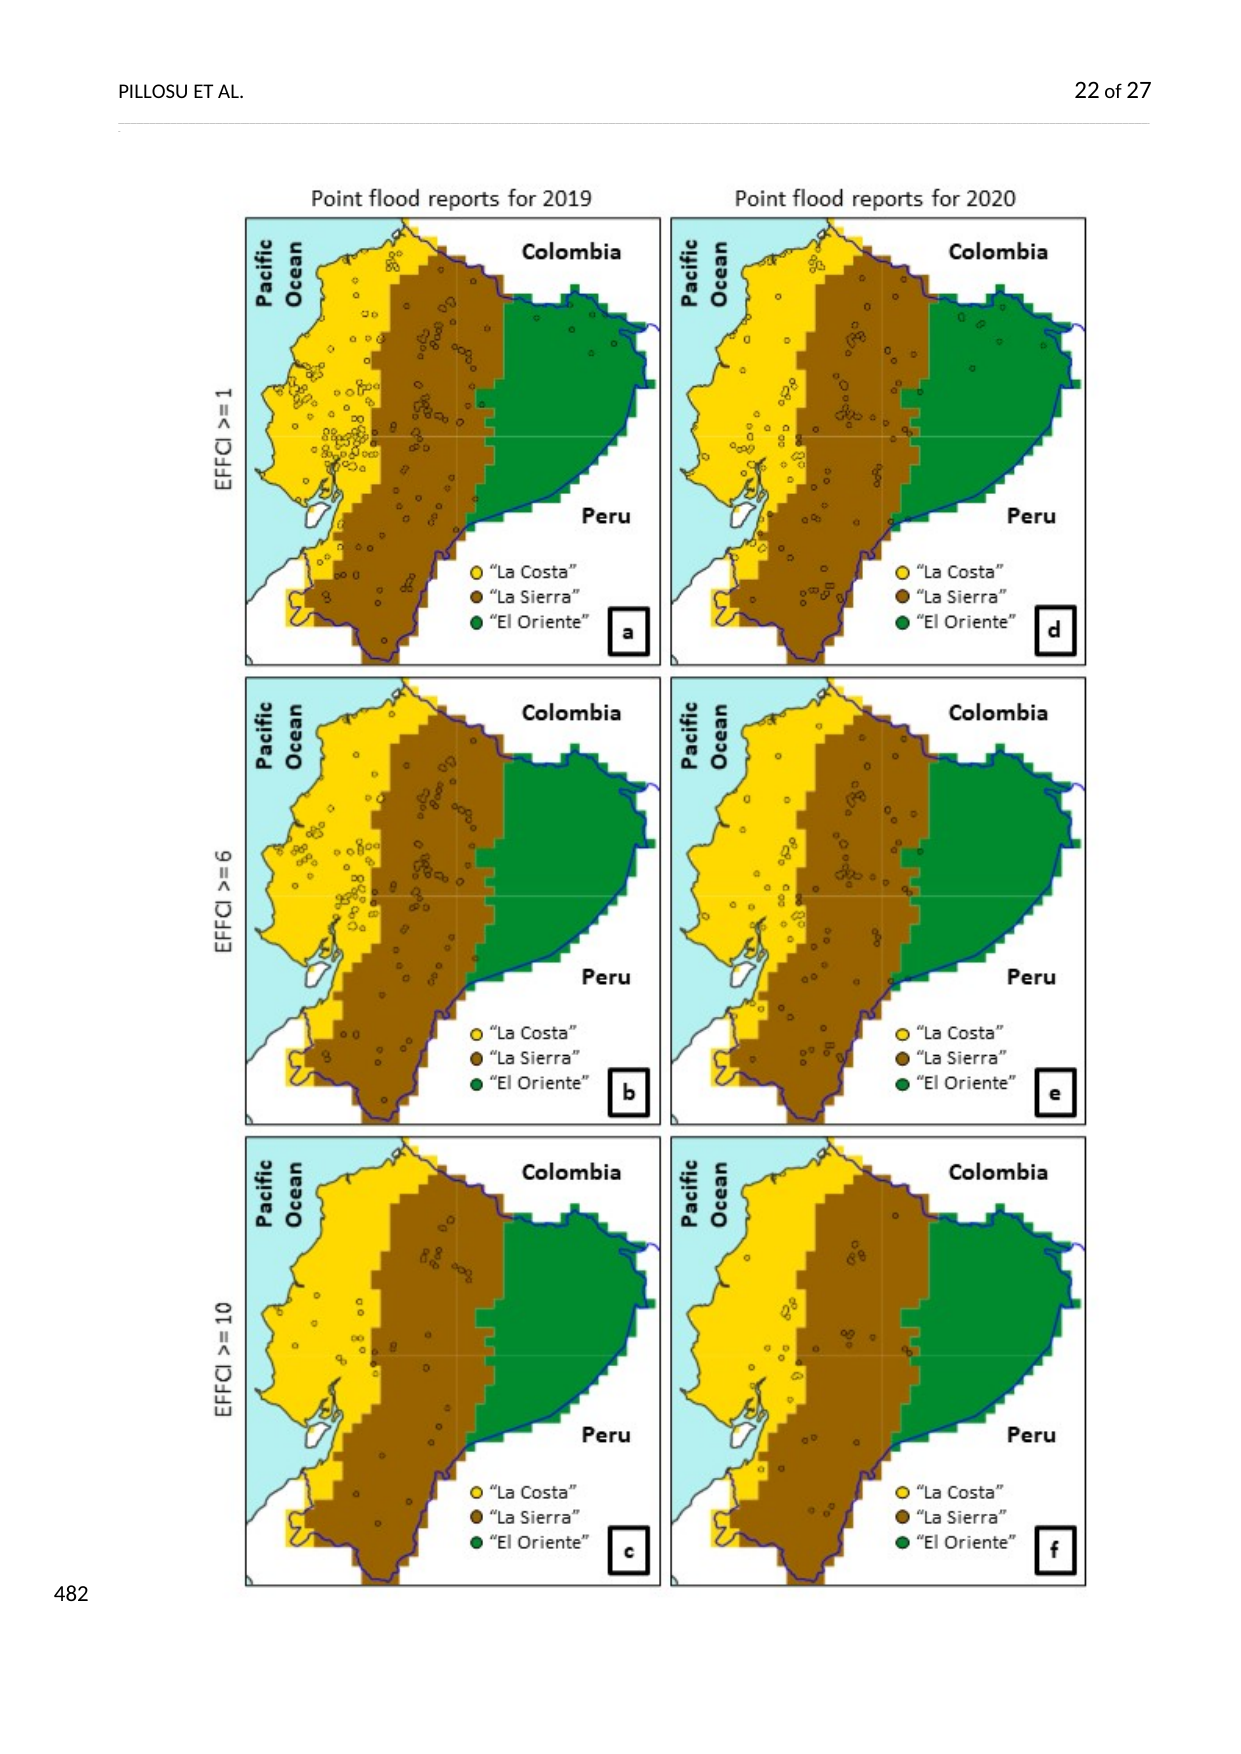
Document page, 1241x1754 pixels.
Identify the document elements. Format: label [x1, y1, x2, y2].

picture [200, 172, 1099, 1602]
